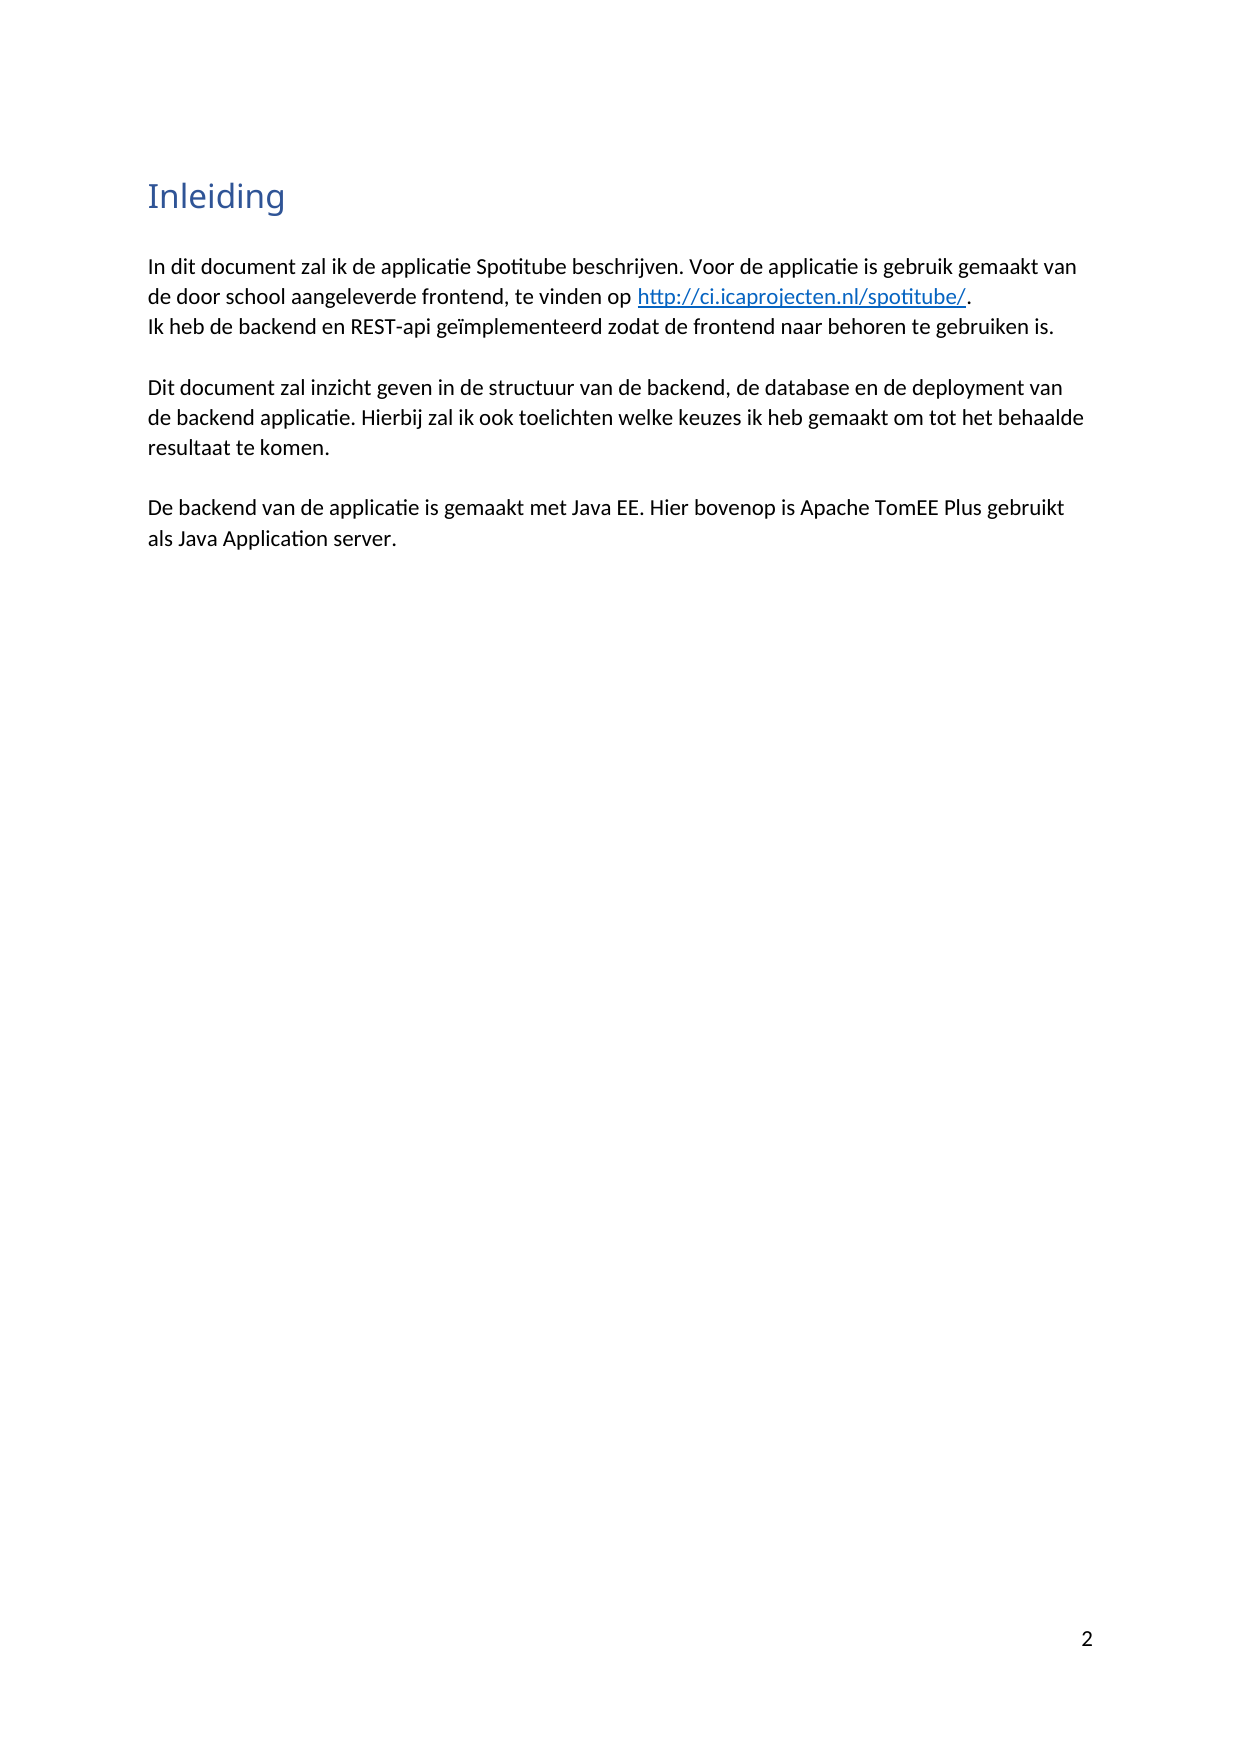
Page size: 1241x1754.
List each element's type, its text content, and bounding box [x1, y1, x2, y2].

text De backend van de applicatie is gemaakt met Java EE. Hier bovenop is Apache TomEE Plus gebruikt als Java Application server. [148, 493, 1093, 552]
text Dit document zal inzicht geven in de structuur van de backend, de database en de deployment van de backend applicatie. Hierbij zal ik ook toelichten welke keuzes ik heb gemaakt om tot het behaalde resultaat te komen. [148, 373, 1093, 461]
text Ik heb de backend en REST-api geïmplementeerd zodat de frontend naar behoren te gebruiken is. [148, 312, 1093, 340]
subtitle Inleiding [148, 173, 1093, 218]
text In dit document zal ik de applicatie Spotitube beschrijven. Voor de applicatie is gebruik gemaakt van de door school aangeleverde frontend, te vinden op http://ci.icaprojecten.nl/spotitube/. [148, 252, 1093, 310]
